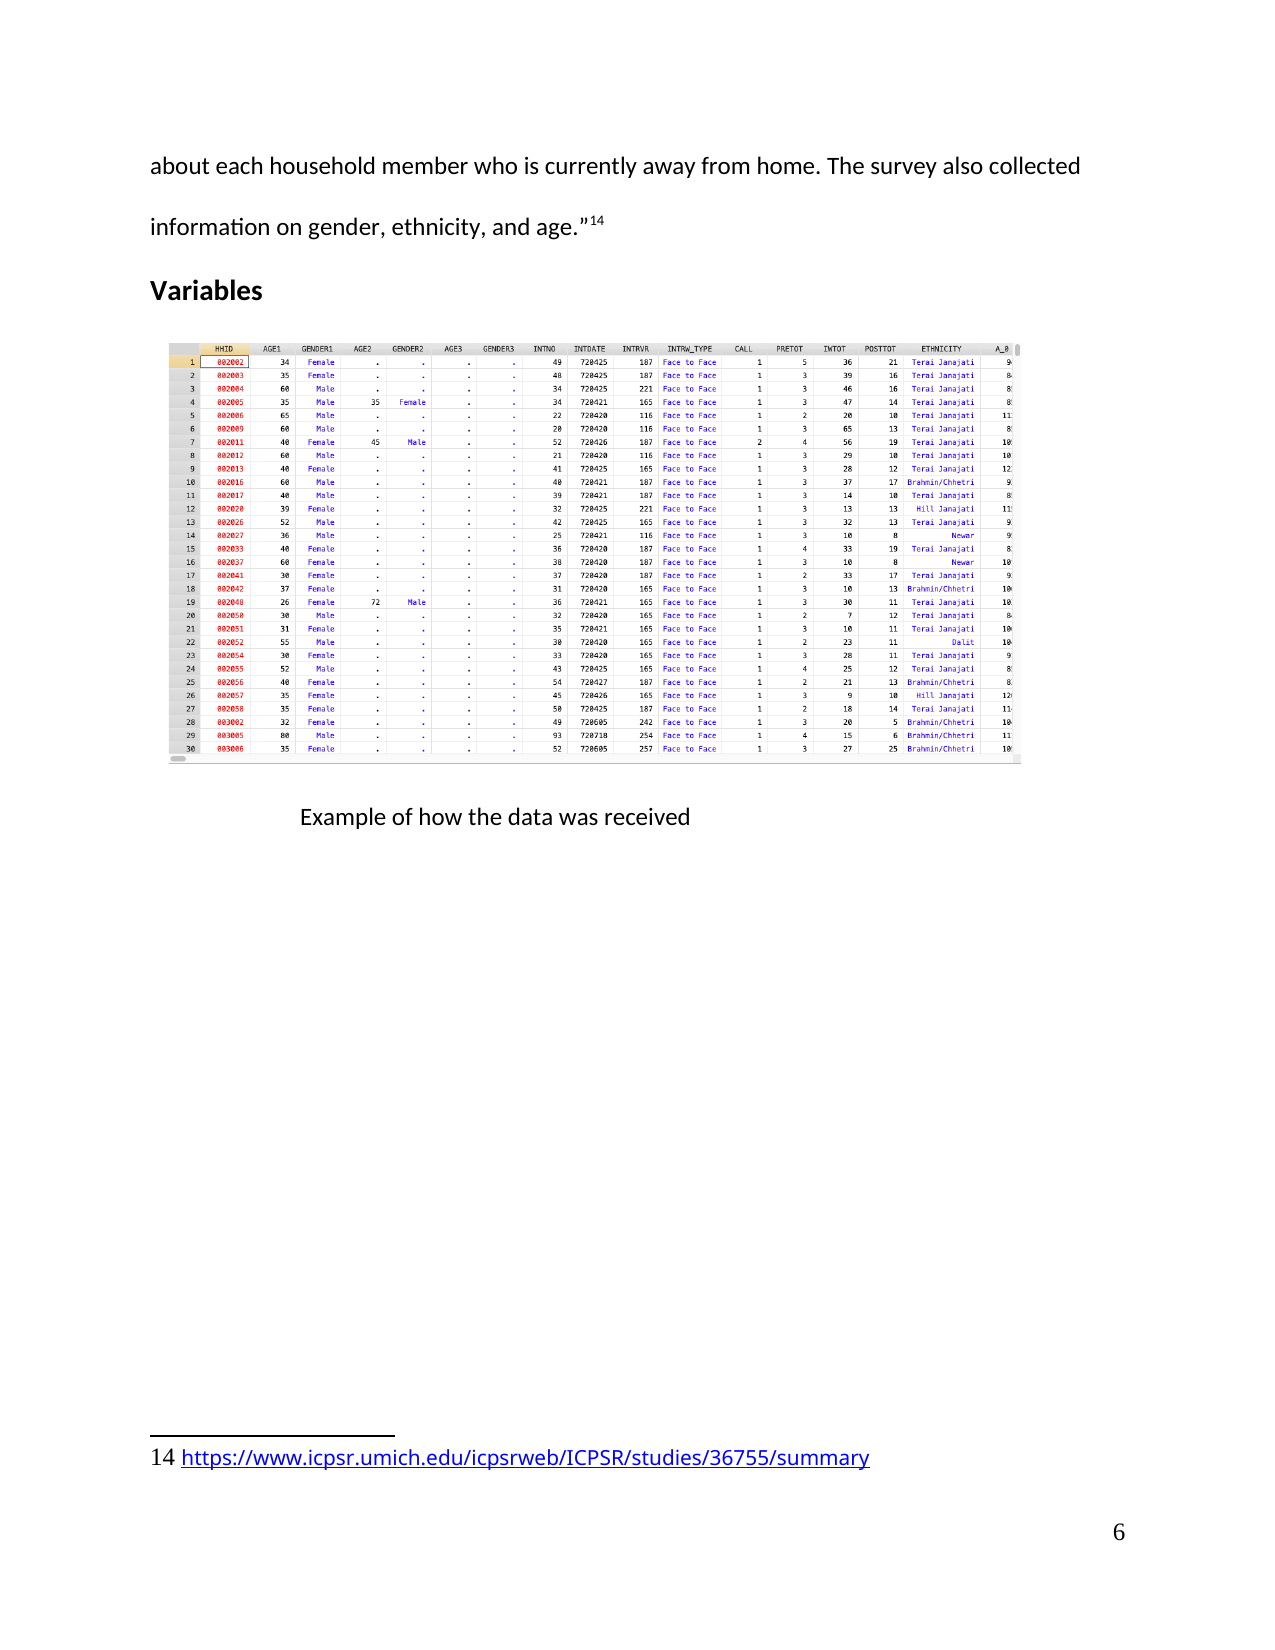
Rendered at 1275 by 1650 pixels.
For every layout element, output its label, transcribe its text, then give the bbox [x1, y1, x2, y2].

text Example of how the data was received [300, 801, 1125, 831]
text Variables [150, 272, 1125, 308]
picture [168, 343, 1022, 764]
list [150, 150, 1125, 242]
